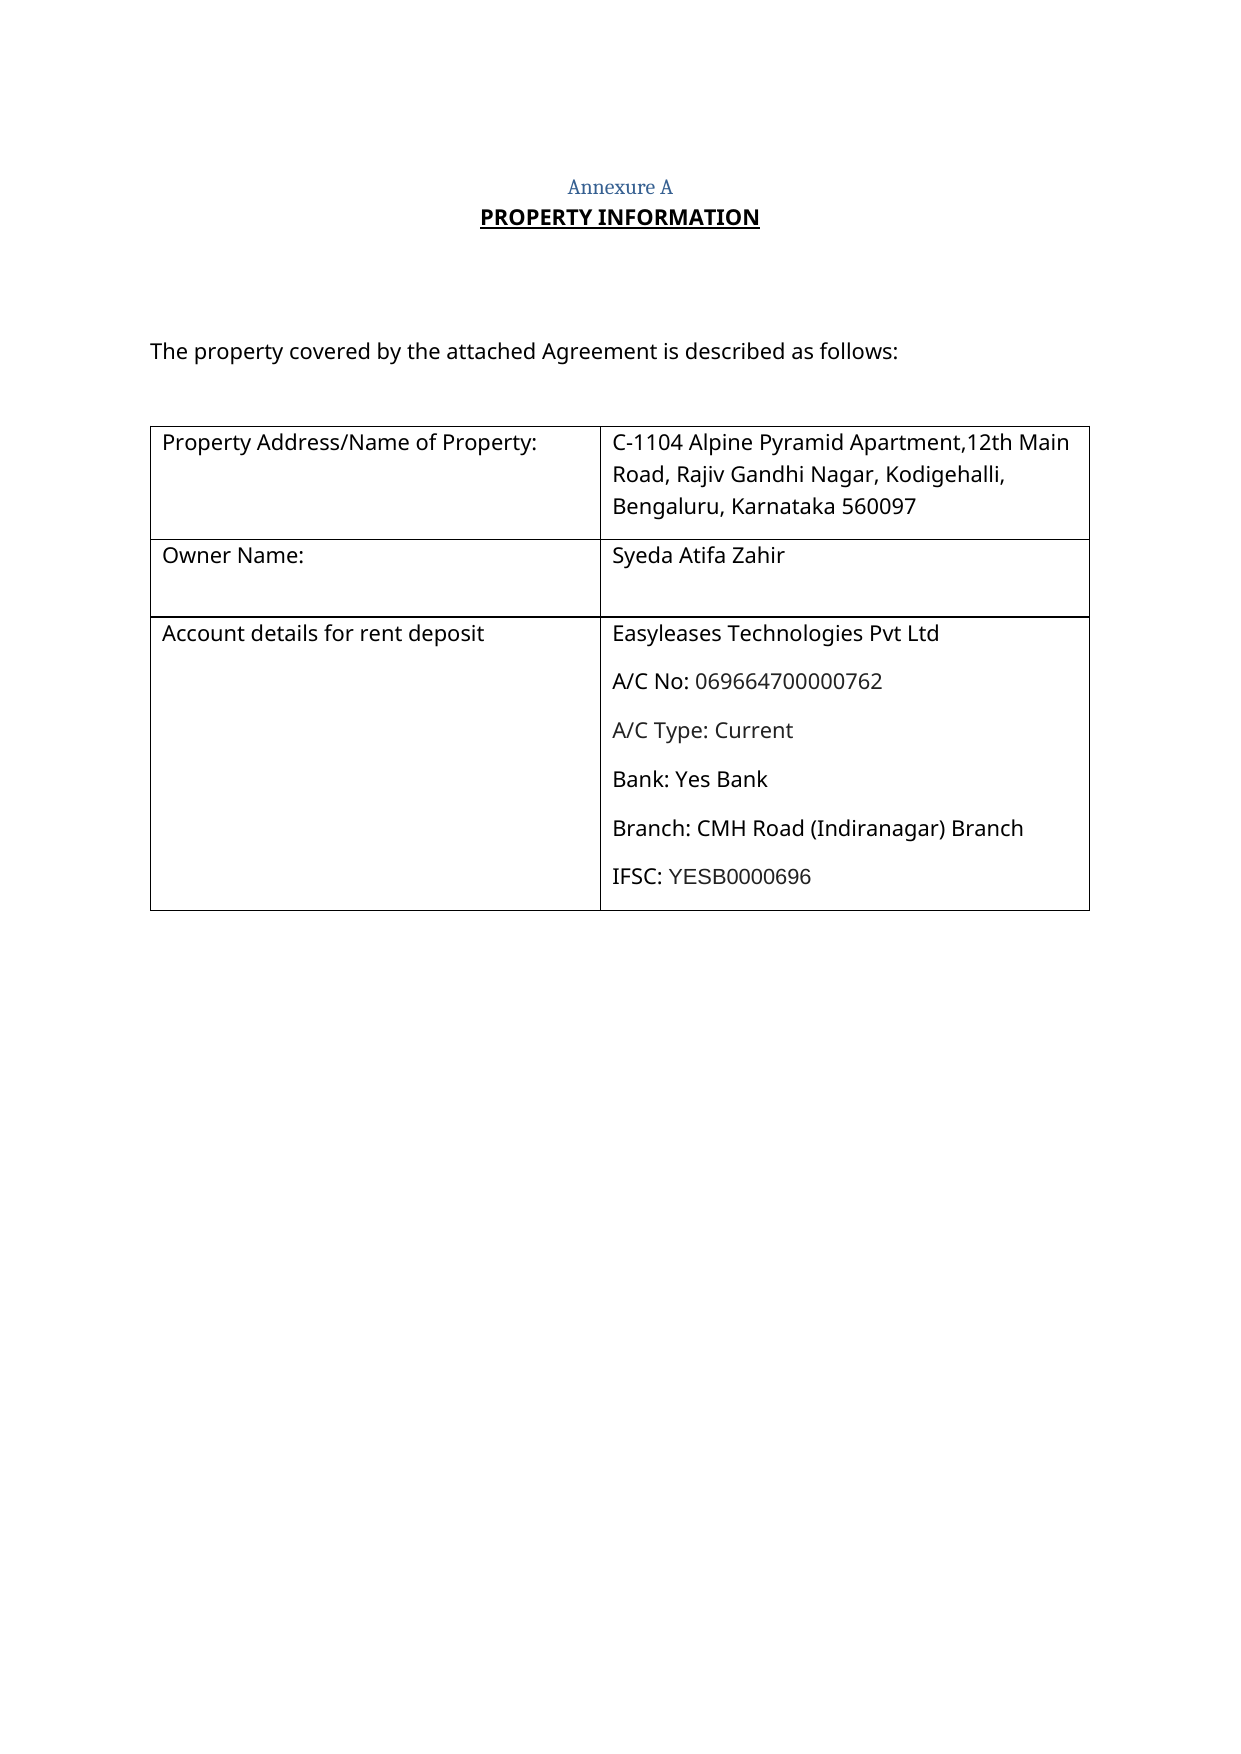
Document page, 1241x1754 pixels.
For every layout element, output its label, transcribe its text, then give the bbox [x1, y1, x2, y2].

text PROPERTY INFORMATION [150, 202, 1090, 232]
table_cell Owner Name: [151, 540, 600, 616]
subtitle Annexure A [150, 175, 1090, 200]
text The property covered by the attached Agreement is described as follows: [150, 336, 1090, 366]
table_cell Account details for rent deposit [151, 618, 600, 910]
table_cell Syeda Atifa Zahir [601, 540, 1089, 616]
table_cell Easyleases Technologies Pvt Ltd A/C No: 069664700000762 A/C Type: Current Bank: Yes Bank Branch: CMH Road (Indiranagar) Branch IFSC: YESB0000696 [601, 618, 1089, 910]
table_header Property Address/Name of Property: [151, 427, 600, 539]
table_header C-1104 Alpine Pyramid Apartment,12th Main Road, Rajiv Gandhi Nagar, Kodigehalli, Bengaluru, Karnataka 560097 [601, 427, 1089, 539]
